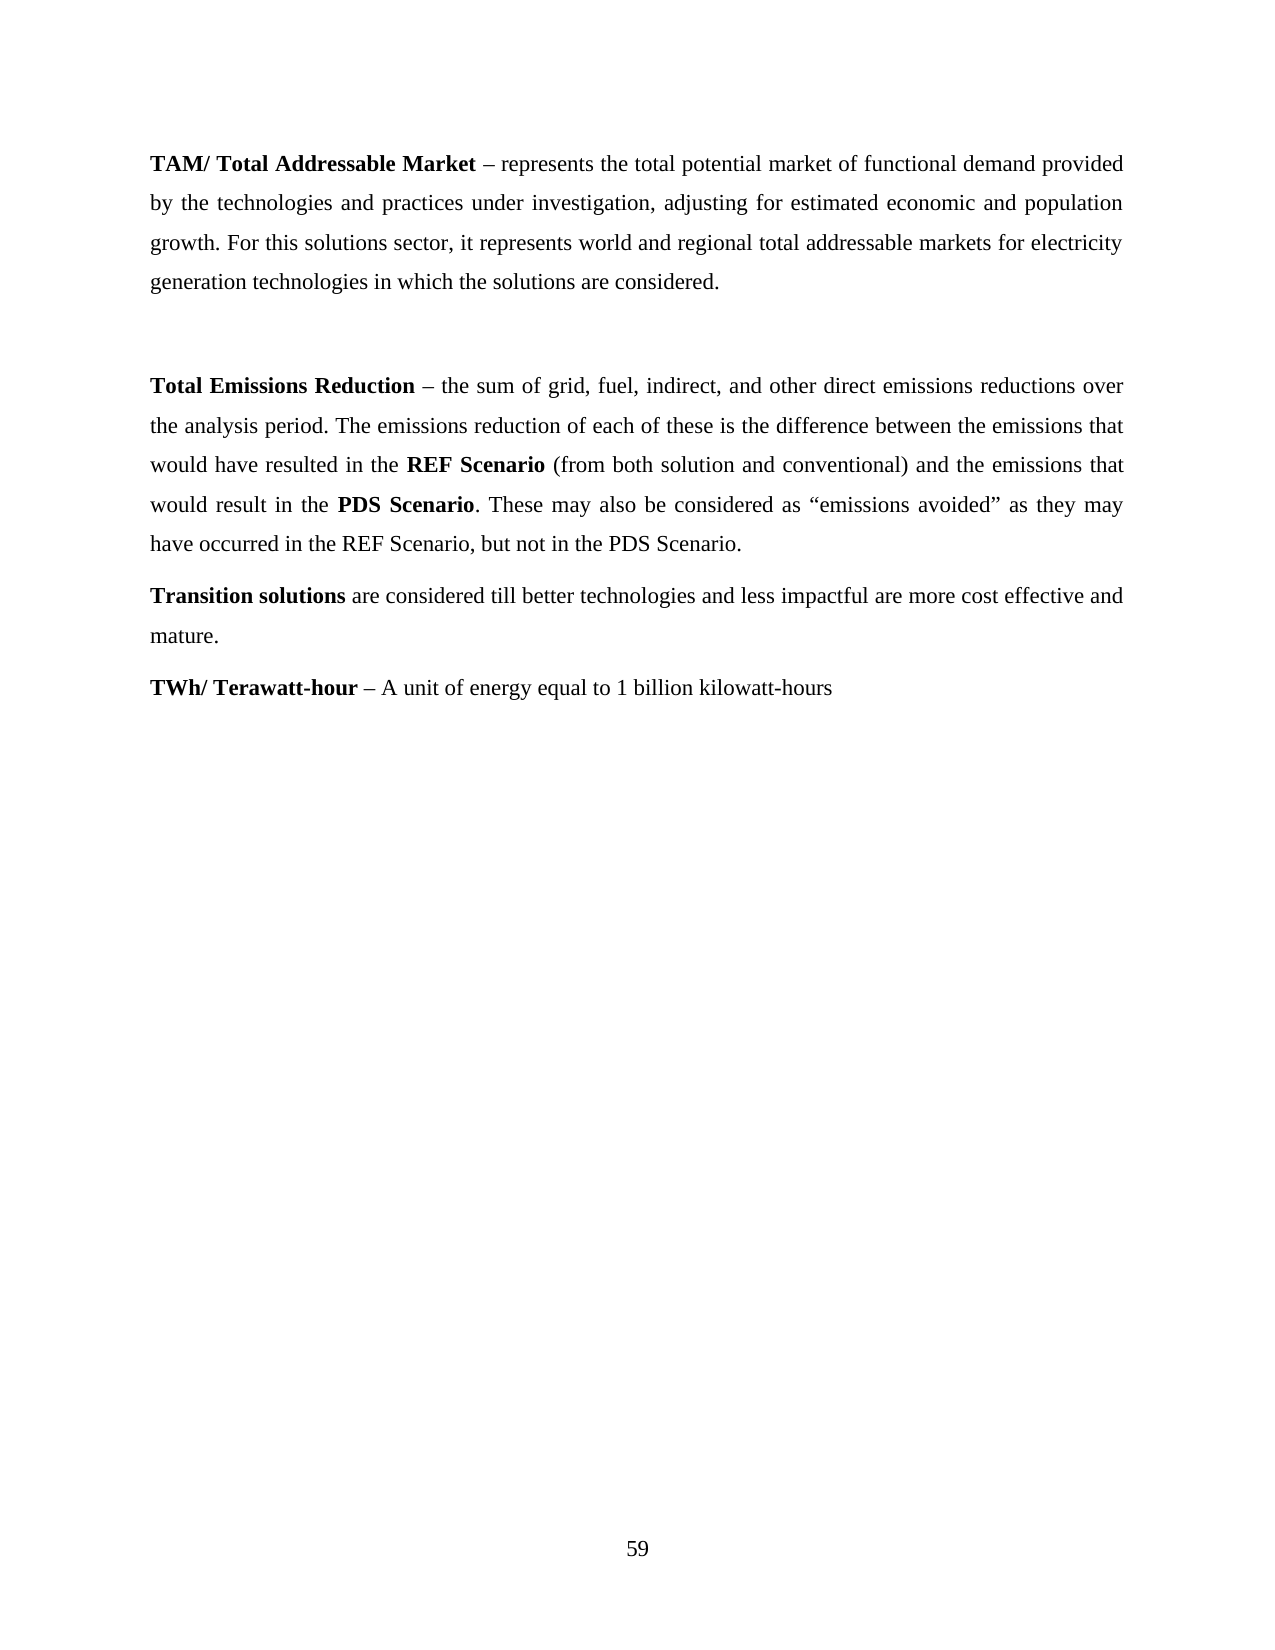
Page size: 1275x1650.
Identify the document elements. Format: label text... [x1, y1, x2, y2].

text Transition solutions are considered till better technologies and less impactful are more cost effective and mature. [150, 582, 1125, 648]
text TWh/ Terawatt-hour – A unit of energy equal to 1 billion kilowatt-hours [150, 674, 1125, 700]
text TAM/ Total Addressable Market – represents the total potential market of functional demand provided by the technologies and practices under investigation, adjusting for estimated economic and population growth. For this solutions sector, it represents world and regional total addressable markets for electricity generation technologies in which the solutions are considered. [150, 150, 1125, 295]
text Total Emissions Reduction – the sum of grid, fuel, indirect, and other direct emissions reductions over the analysis period. The emissions reduction of each of these is the difference between the emissions that would have resulted in the REF Scenario (from both solution and conventional) and the emissions that would result in the PDS Scenario. These may also be considered as “emissions avoided” as they may have occurred in the REF Scenario, but not in the PDS Scenario. [150, 372, 1125, 557]
